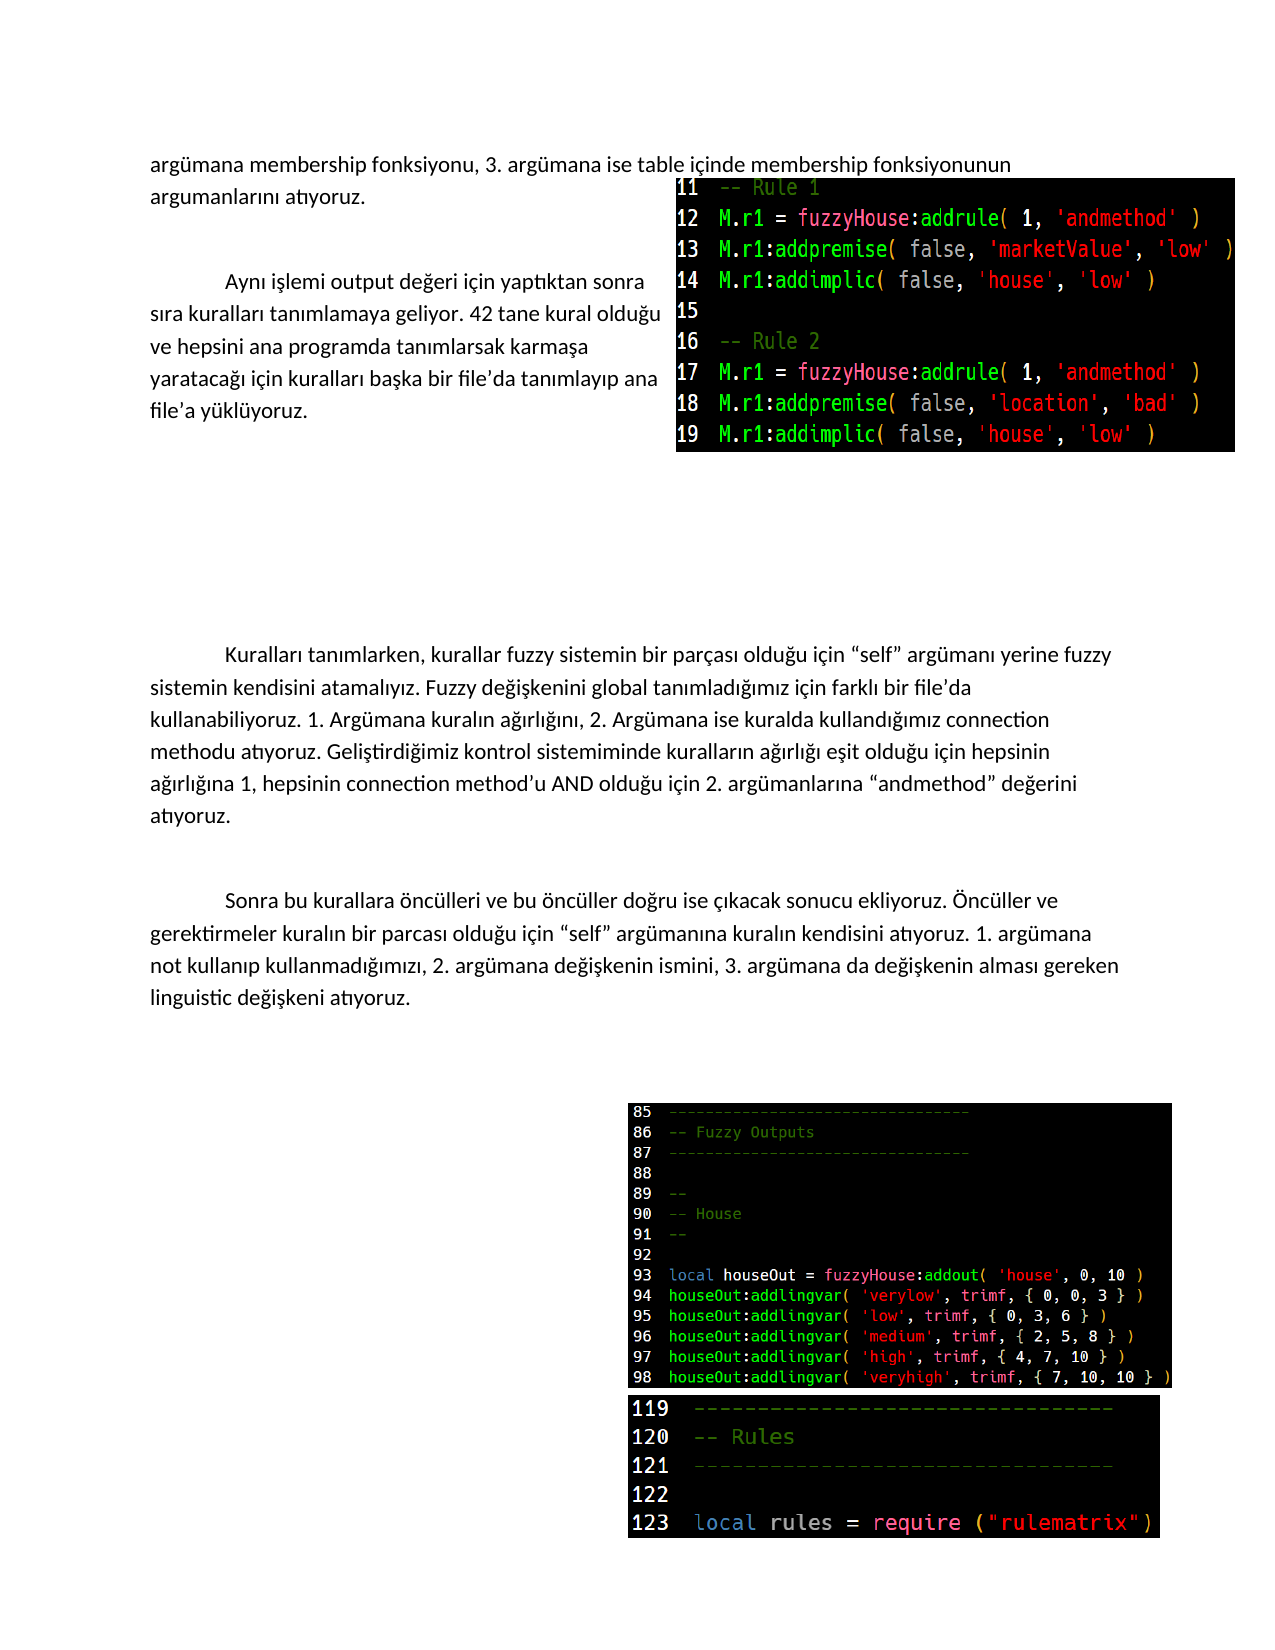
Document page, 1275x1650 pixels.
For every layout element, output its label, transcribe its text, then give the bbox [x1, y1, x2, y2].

picture [628, 1395, 1160, 1538]
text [150, 150, 1125, 210]
text Aynı işlemi output değeri için yaptıktan sonra sıra kuralları tanımlamaya geliyor. 42 tane kural olduğu ve hepsini ana programda tanımlarsak karmaşa yaratacağı için kuralları başka bir file’da tanımlayıp ana file’a yüklüyoruz. [150, 235, 676, 424]
text Kuralları tanımlarken, kurallar fuzzy sistemin bir parçası olduğu için “self” argümanı yerine fuzzy sistemin kendisini atamalıyız. Fuzzy değişkenini global tanımladığımız için farklı bir file’da kullanabiliyoruz. 1. Argümana kuralın ağırlığını, 2. Argümana ise kuralda kullandığımız connection methodu atıyoruz. Geliştirdiğimiz kontrol sistemiminde kuralların ağırlığı eşit olduğu için hepsinin ağırlığına 1, hepsinin connection method’u AND olduğu için 2. argümanlarına “andmethod” değerini atıyoruz. [150, 608, 1125, 829]
text Sonra bu kurallara öncülleri ve bu öncüller doğru ise çıkacak sonucu ekliyoruz. Öncüller ve gerektirmeler kuralın bir parcası olduğu için “self” argümanına kuralın kendisini atıyoruz. 1. argümana not kullanıp kullanmadığımızı, 2. argümana değişkenin ismini, 3. argümana da değişkenin alması gereken linguistic değişkeni atıyoruz. [150, 854, 1125, 1011]
picture [628, 1103, 1172, 1388]
picture [676, 178, 1235, 452]
